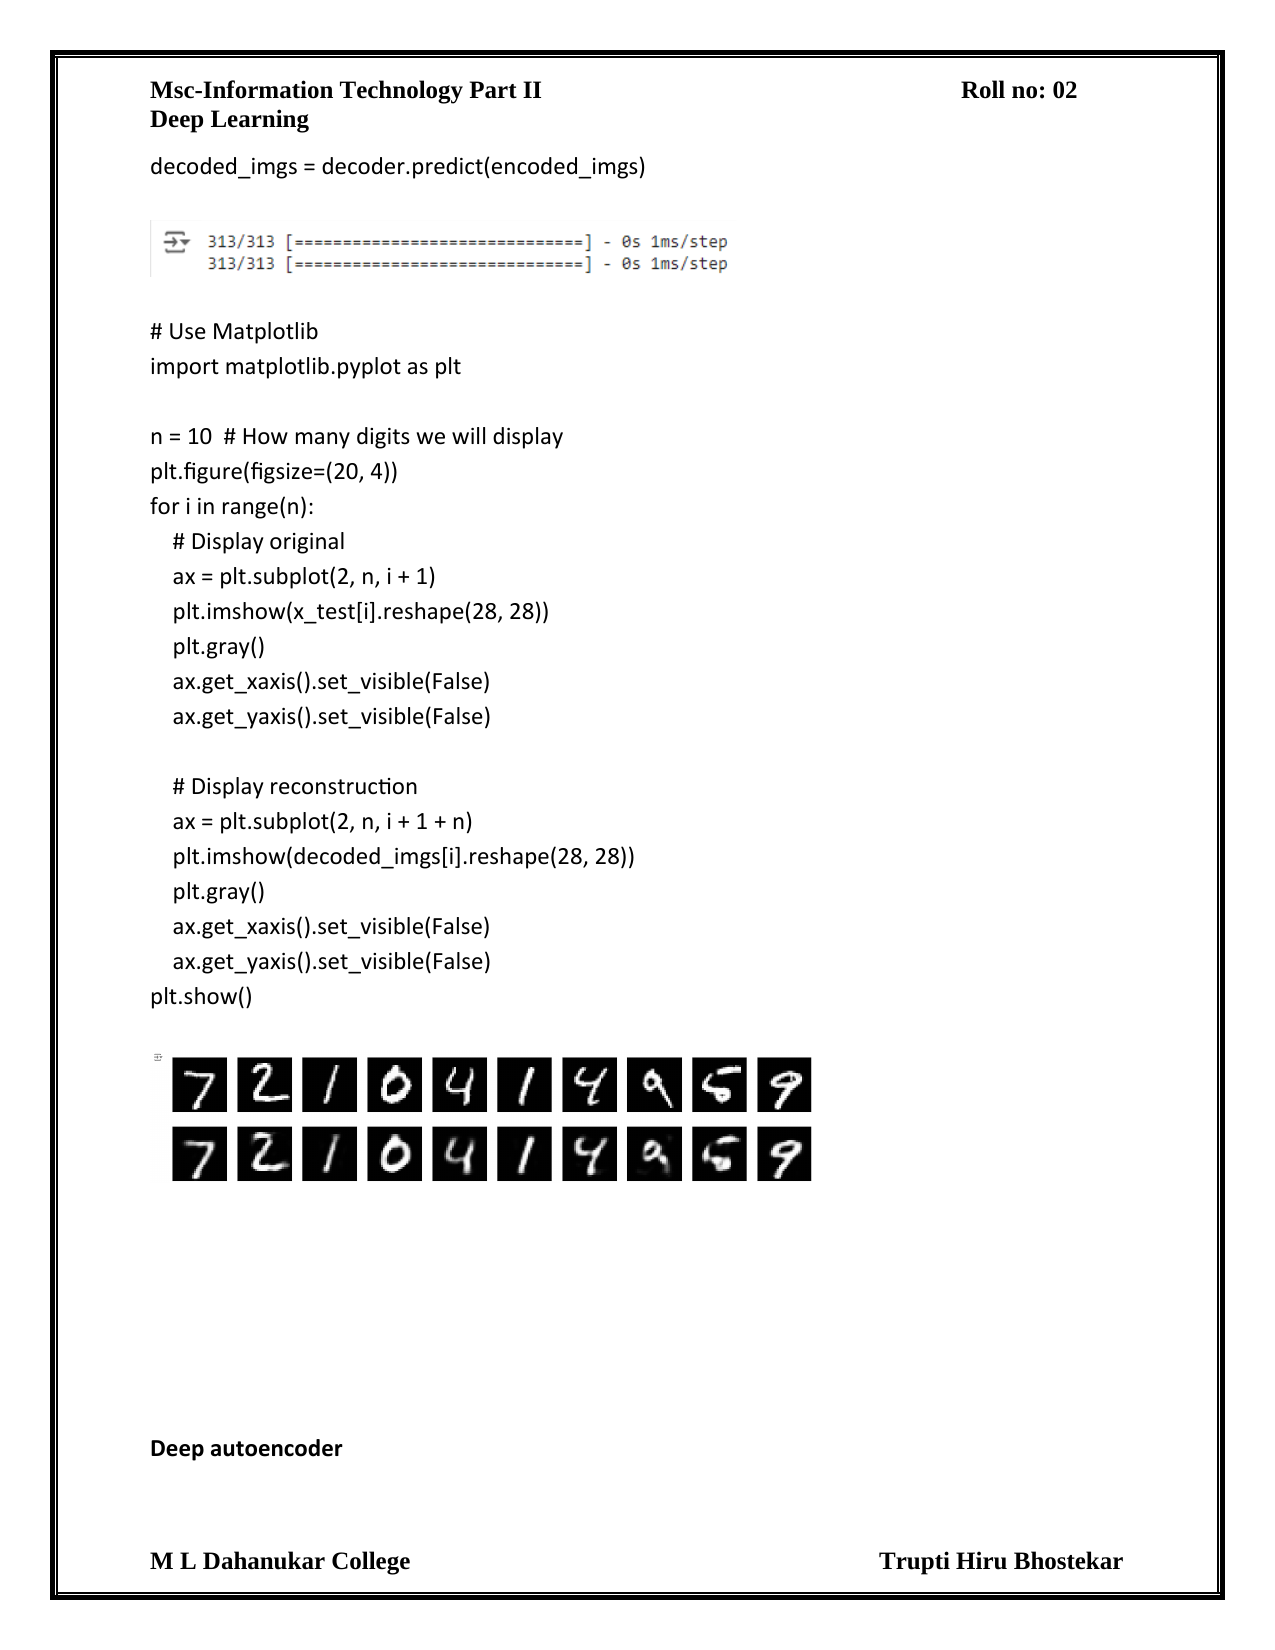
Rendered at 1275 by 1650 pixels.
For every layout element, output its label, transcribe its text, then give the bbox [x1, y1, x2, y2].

picture [150, 220, 737, 277]
text ax.get_yaxis().set_visible(False) [150, 945, 1125, 976]
text plt.gray() [150, 630, 1125, 661]
text ax.get_xaxis().set_visible(False) [150, 665, 1125, 696]
text ax = plt.subplot(2, n, i + 1 + n) [150, 805, 1125, 836]
text n = 10 # How many digits we will display [150, 420, 1125, 451]
text decoded_imgs = decoder.predict(encoded_imgs) [150, 150, 1125, 181]
text plt.imshow(decoded_imgs[i].reshape(28, 28)) [150, 840, 1125, 871]
text plt.show() [150, 980, 1125, 1011]
text # Display reconstruction [150, 770, 1125, 801]
text ax.get_yaxis().set_visible(False) [150, 700, 1125, 731]
text for i in range(n): [150, 490, 1125, 521]
text ax.get_xaxis().set_visible(False) [150, 910, 1125, 941]
text plt.figure(figsize=(20, 4)) [150, 455, 1125, 486]
text plt.imshow(x_test[i].reshape(28, 28)) [150, 595, 1125, 626]
picture [150, 1050, 812, 1183]
text plt.gray() [150, 875, 1125, 906]
text # Use Matplotlib [150, 315, 1125, 346]
text ax = plt.subplot(2, n, i + 1) [150, 560, 1125, 591]
text # Display original [150, 525, 1125, 556]
text import matplotlib.pyplot as plt [150, 350, 1125, 381]
text Deep autoencoder [150, 1432, 1125, 1462]
